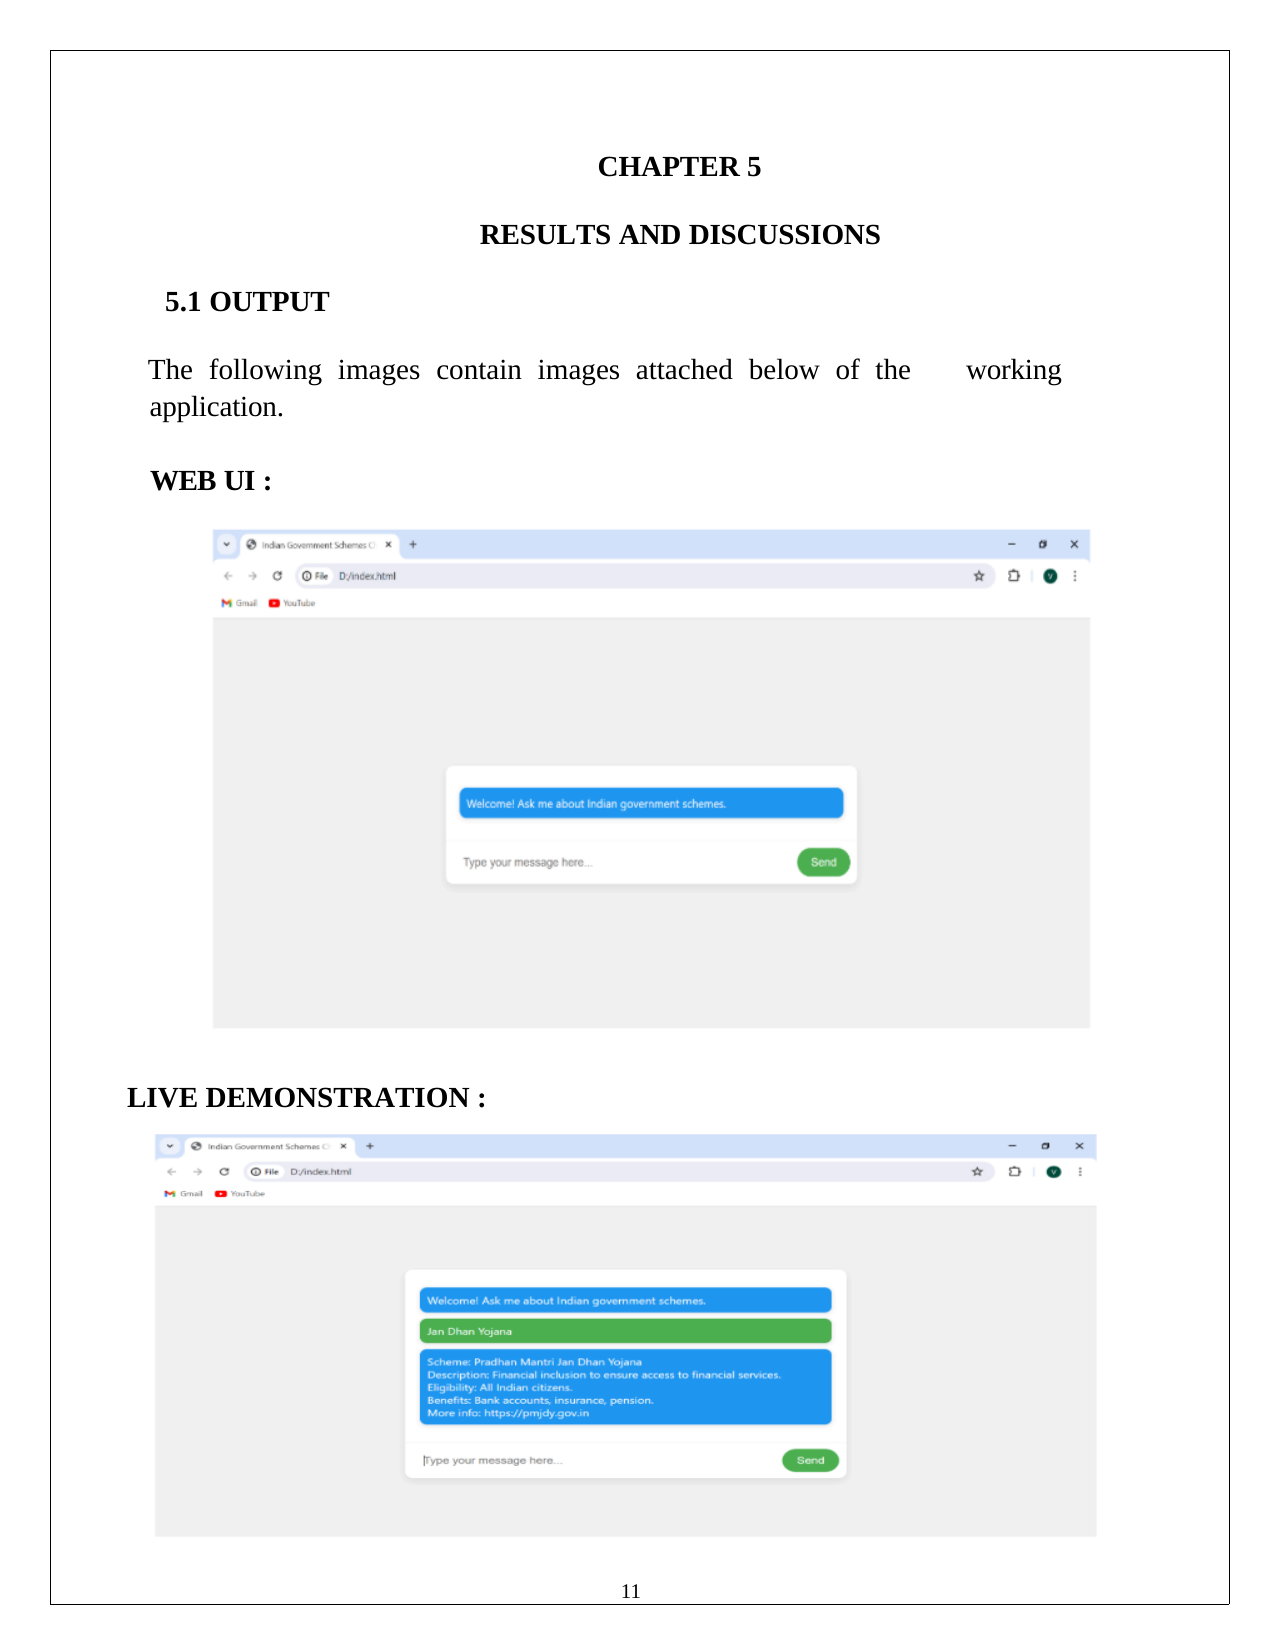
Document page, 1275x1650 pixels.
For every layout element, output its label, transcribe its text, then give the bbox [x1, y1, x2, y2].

text WEB UI : [150, 463, 1225, 497]
text The following images contain images attached below of the working application. [148, 352, 1063, 423]
list OUTPUT [165, 285, 1225, 318]
text LIVE DEMONSTRATION : [127, 1081, 1225, 1114]
picture [150, 497, 1140, 1042]
picture [126, 1125, 1137, 1547]
text CHAPTER 5 RESULTS AND DISCUSSIONS [479, 149, 891, 251]
